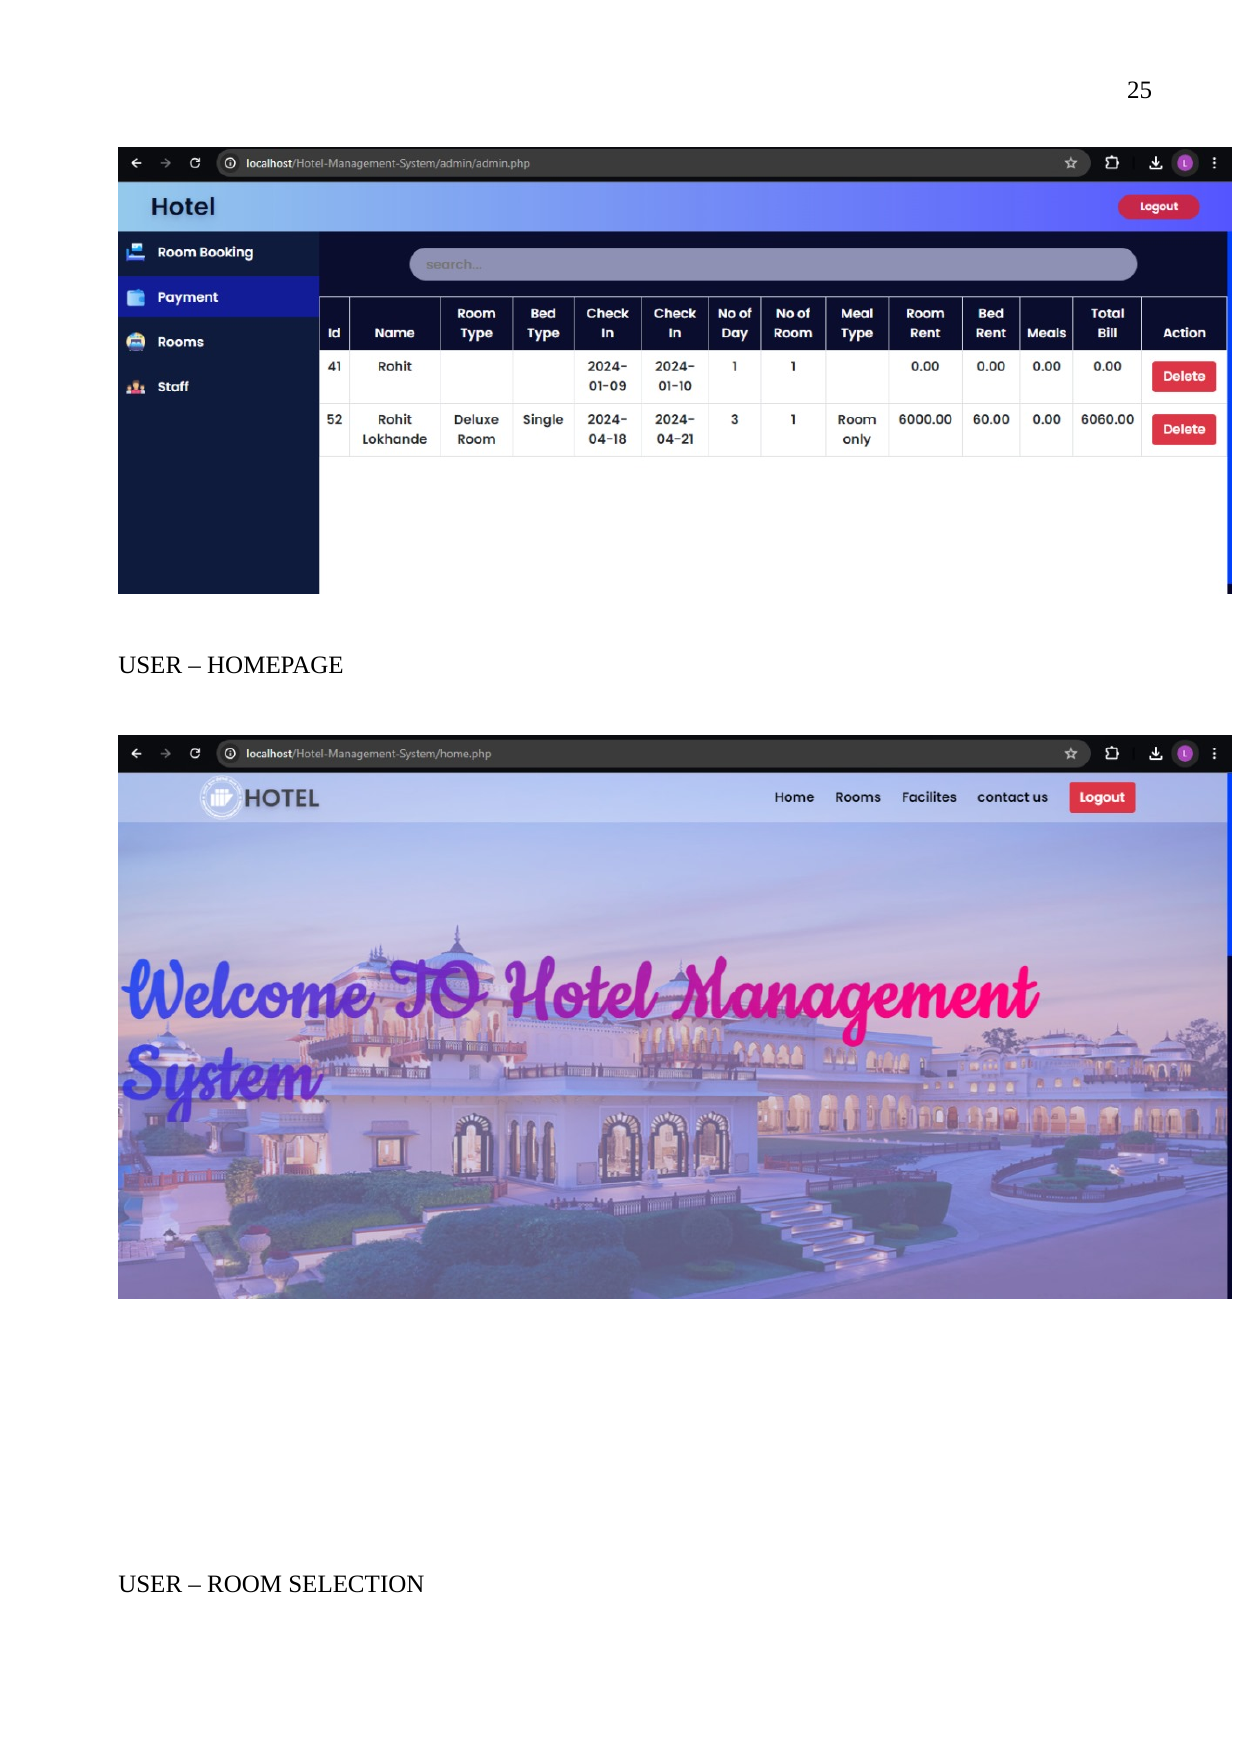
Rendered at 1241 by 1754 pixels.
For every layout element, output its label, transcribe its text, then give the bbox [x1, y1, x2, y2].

text USER – HOMEPAGE [118, 650, 1232, 679]
picture [118, 735, 1232, 1299]
text USER – ROOM SELECTION [118, 1569, 1232, 1598]
picture [118, 147, 1232, 594]
